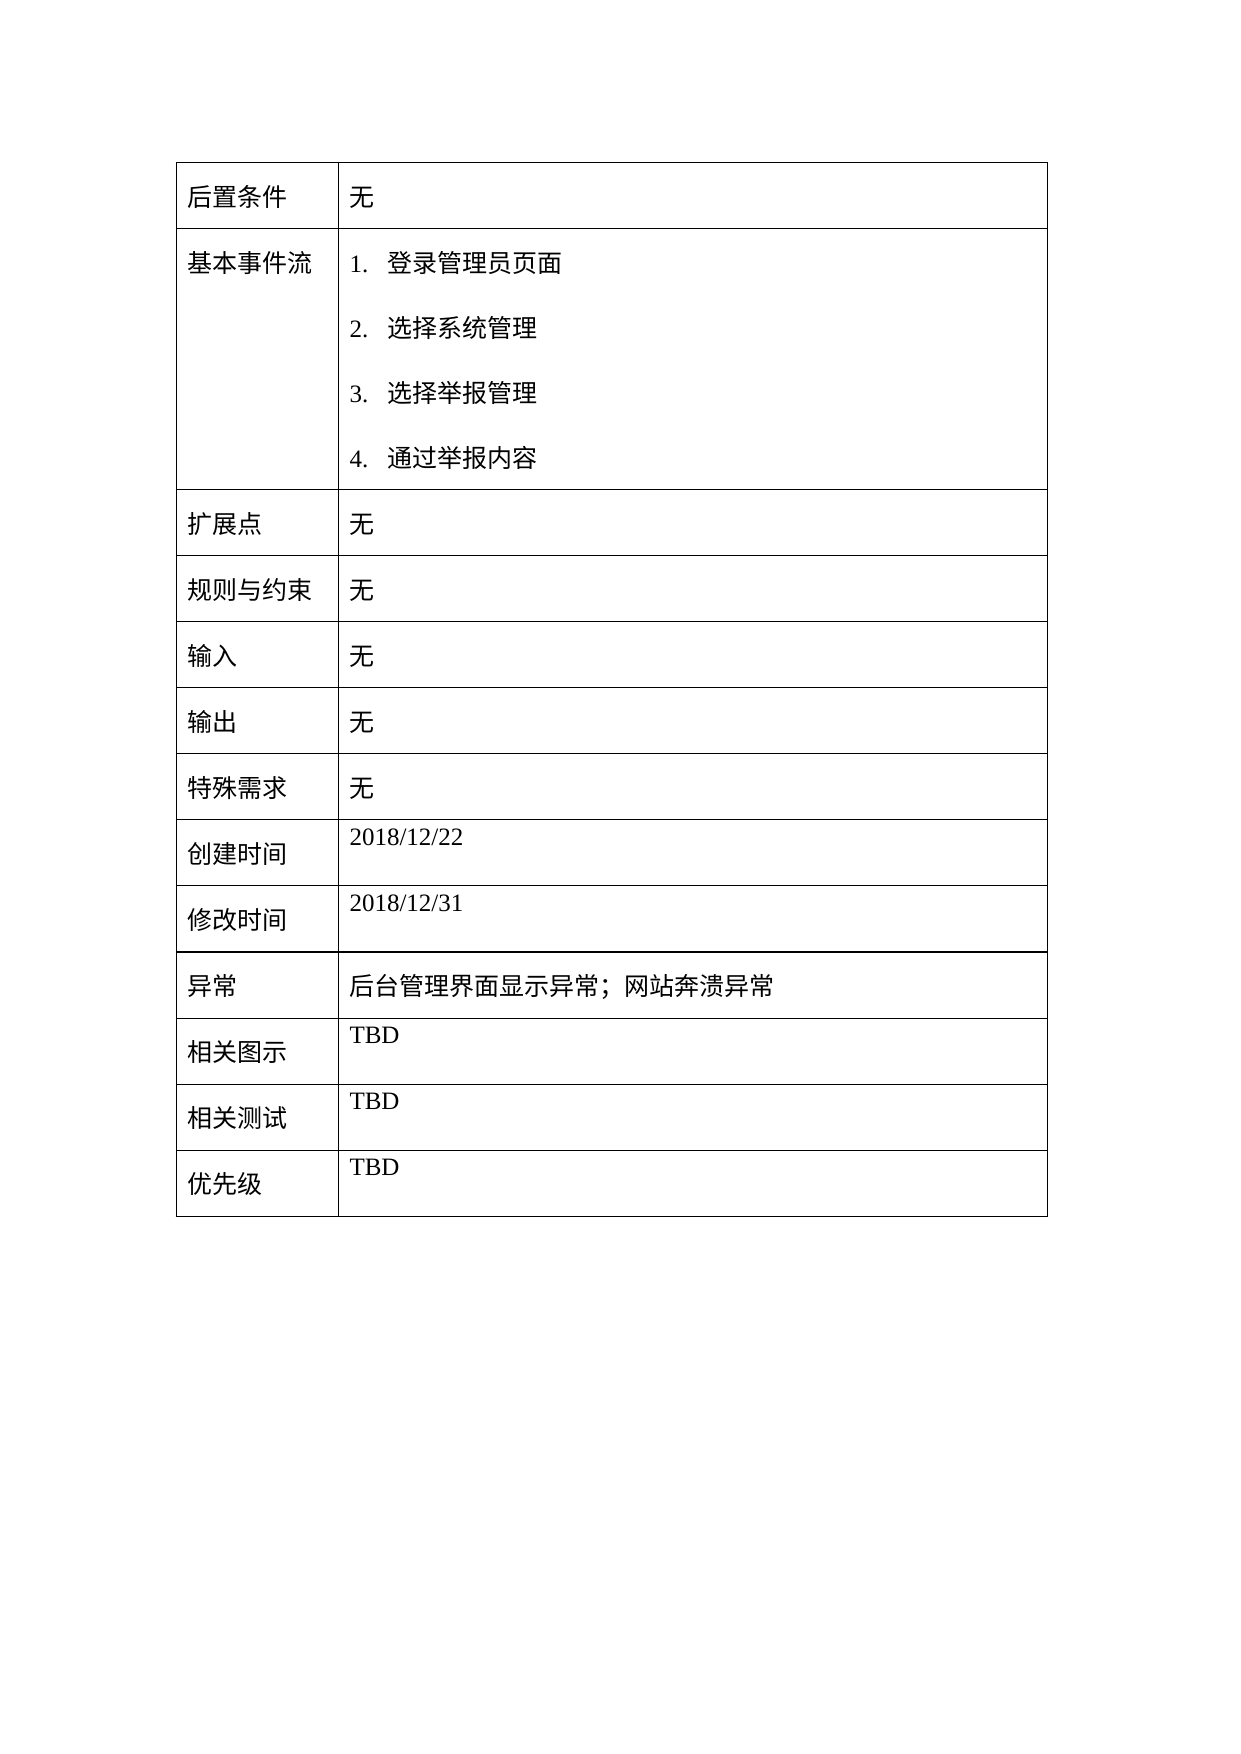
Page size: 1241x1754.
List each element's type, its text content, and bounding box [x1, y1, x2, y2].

table_cell 后置条件 [177, 163, 338, 228]
table_cell 输入 [177, 622, 338, 687]
table_cell 修改时间 [177, 886, 338, 951]
table_cell 无 [339, 490, 1047, 555]
table_cell TBD [339, 1085, 1047, 1149]
table_cell 2018/12/31 [339, 886, 1047, 951]
table_cell 输出 [177, 688, 338, 753]
table_cell 2018/12/22 [339, 820, 1047, 885]
table_cell TBD [339, 1019, 1047, 1083]
table_cell 后台管理界面显示异常；网站奔溃异常 [339, 953, 1047, 1017]
table_cell 无 [339, 622, 1047, 687]
table_cell 创建时间 [177, 820, 338, 885]
table_cell TBD [339, 1151, 1047, 1216]
table_cell 登录管理员页面 选择系统管理 选择举报管理 通过举报内容 [339, 229, 1047, 489]
table_cell 异常 [177, 953, 338, 1017]
table_cell 优先级 [177, 1151, 338, 1216]
table_cell 特殊需求 [177, 754, 338, 819]
table_cell 相关图示 [177, 1019, 338, 1083]
table_cell 无 [339, 688, 1047, 753]
table_cell 基本事件流 [177, 229, 338, 489]
table_cell 规则与约束 [177, 556, 338, 621]
table_cell 无 [339, 754, 1047, 819]
table_cell 扩展点 [177, 490, 338, 555]
table_cell 相关测试 [177, 1085, 338, 1149]
table_cell 无 [339, 163, 1047, 228]
table_cell 无 [339, 556, 1047, 621]
